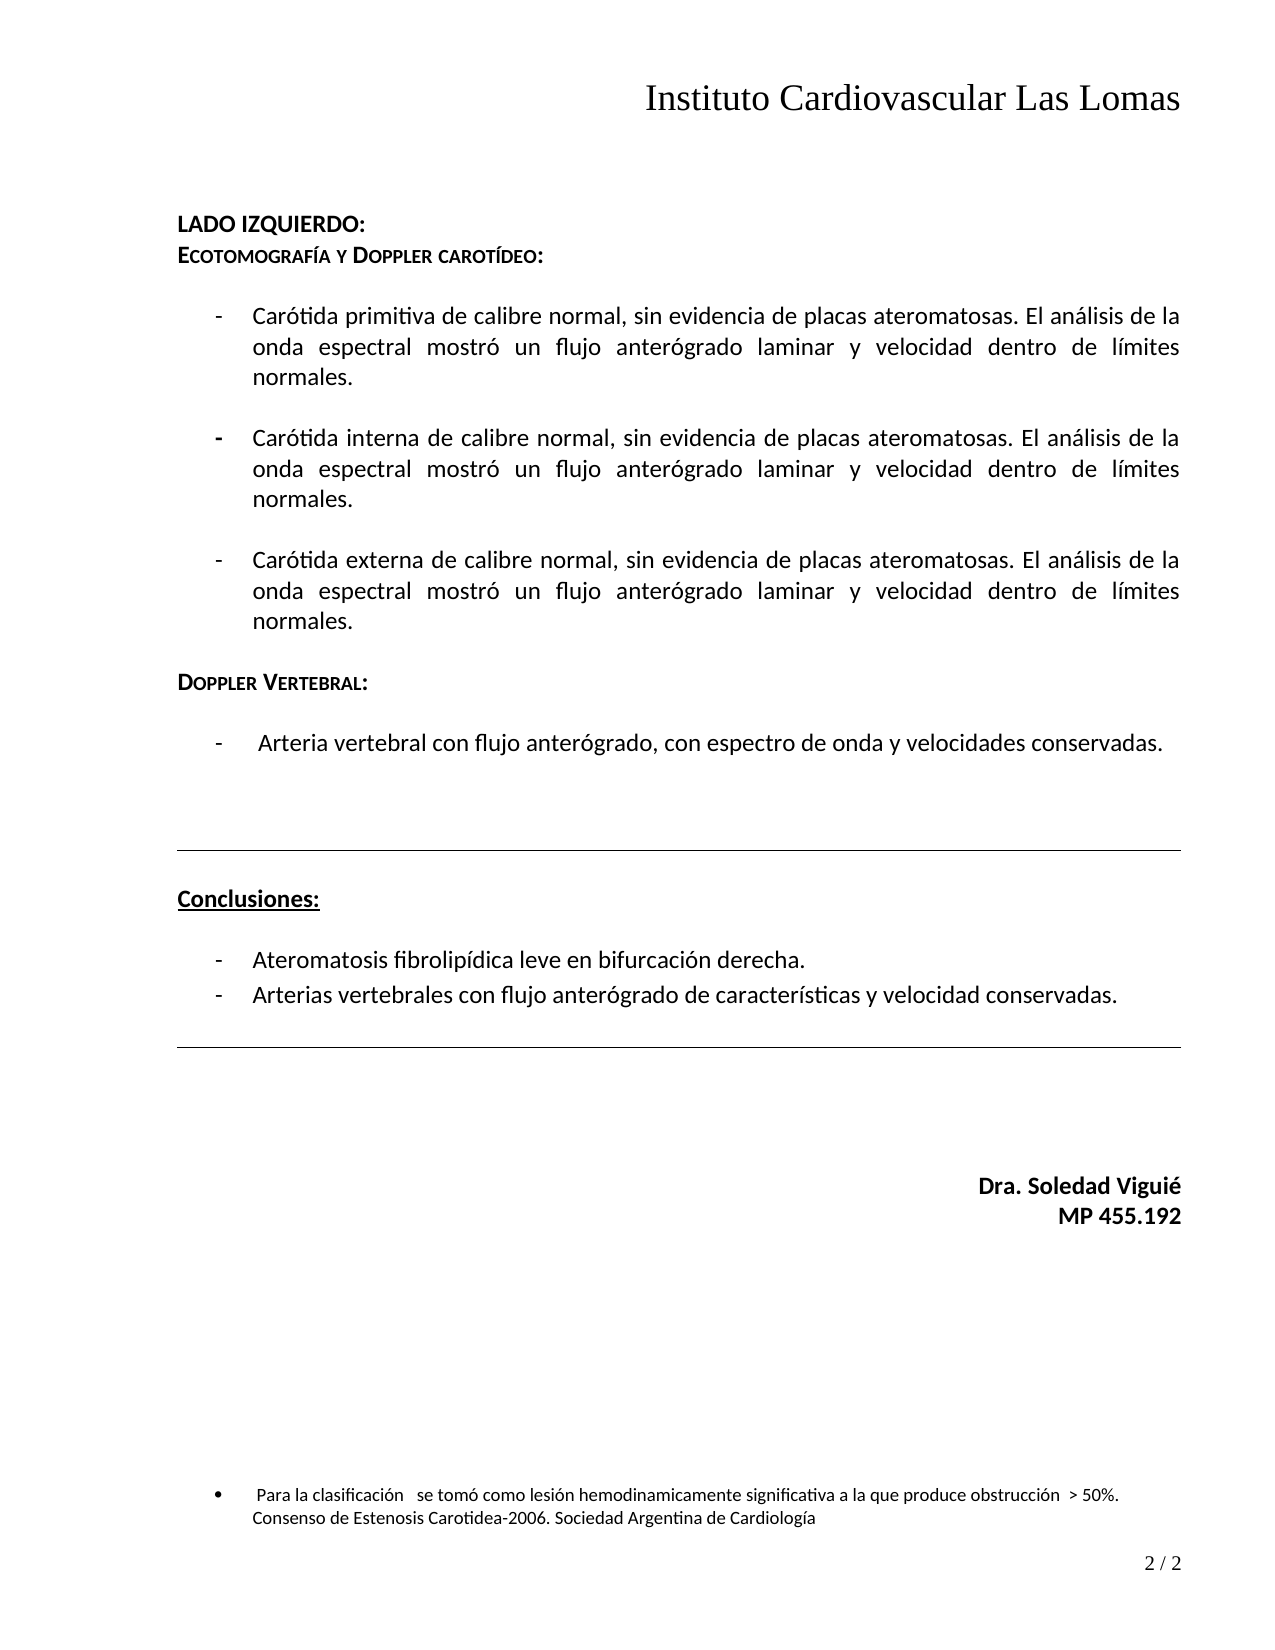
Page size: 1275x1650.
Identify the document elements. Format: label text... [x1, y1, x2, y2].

list Carótida primitiva de calibre normal, sin evidencia de placas ateromatosas. El análisis de la onda espectral mostró un flujo anterógrado laminar y velocidad dentro de límites normales. [215, 300, 1181, 392]
list Ateromatosis fibrolipídica leve en bifurcación derecha. [215, 944, 1181, 975]
text Dra. Soledad Viguié [177, 1170, 1181, 1201]
text LADO IZQUIERDO: [177, 209, 1181, 239]
text MP 455.192 [177, 1201, 1181, 1231]
list Carótida externa de calibre normal, sin evidencia de placas ateromatosas. El análisis de la onda espectral mostró un flujo anterógrado laminar y velocidad dentro de límites normales. [215, 544, 1181, 636]
text Doppler Vertebral: [177, 666, 1181, 697]
text Conclusiones: [177, 883, 1181, 914]
list Arteria vertebral con flujo anterógrado, con espectro de onda y velocidades conservadas. [215, 727, 1181, 758]
text Ecotomografía y Doppler carotídeo: [177, 239, 1181, 270]
list Carótida interna de calibre normal, sin evidencia de placas ateromatosas. El análisis de la onda espectral mostró un flujo anterógrado laminar y velocidad dentro de límites normales. [215, 422, 1181, 514]
list Arterias vertebrales con flujo anterógrado de características y velocidad conservadas. [215, 979, 1181, 1010]
